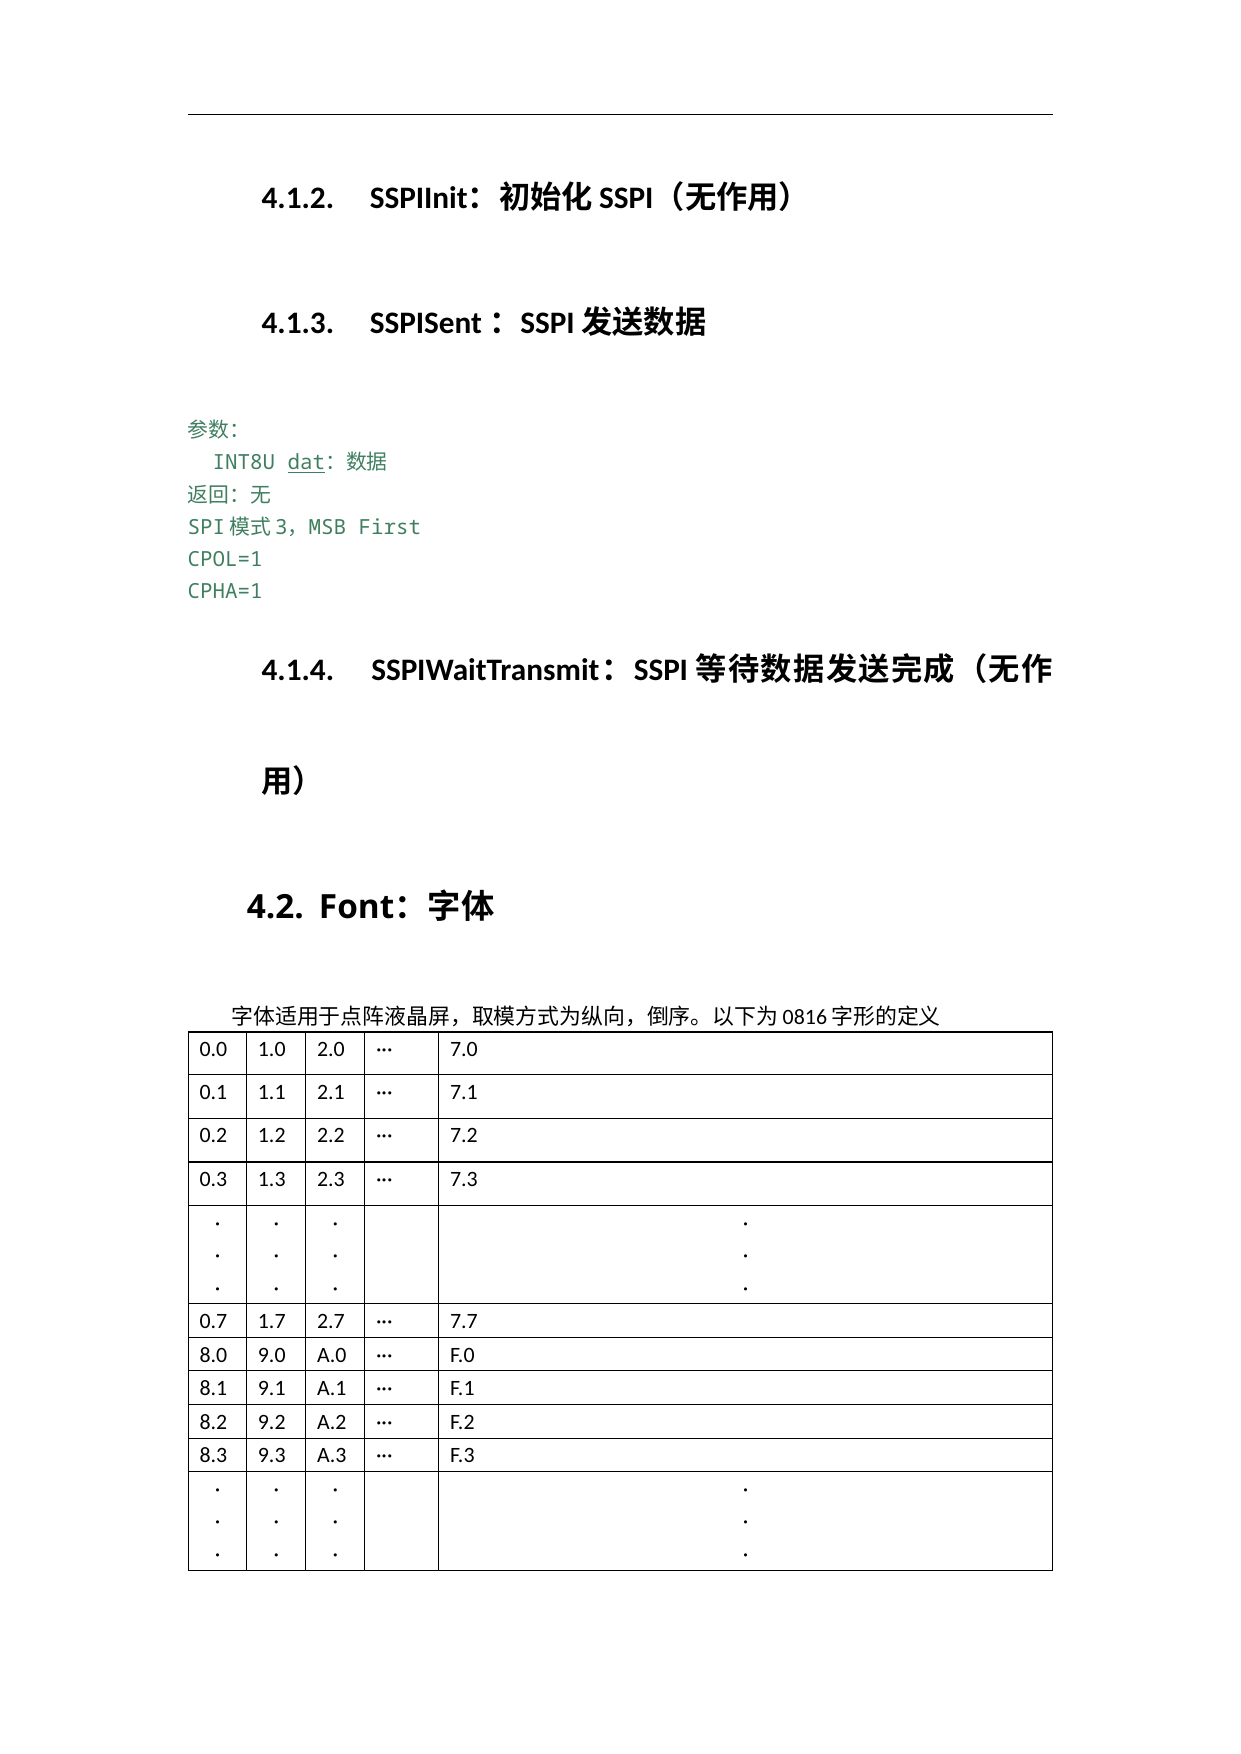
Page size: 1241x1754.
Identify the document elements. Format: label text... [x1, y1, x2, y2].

table_cell 9.1 [247, 1371, 305, 1404]
table_cell 9.2 [247, 1405, 305, 1437]
text INT8U dat：数据 [187, 444, 1053, 477]
table_cell A.2 [306, 1405, 364, 1437]
subtitle Font：字体 [247, 871, 1053, 936]
table_cell [365, 1472, 438, 1569]
table_cell F.3 [439, 1439, 1052, 1471]
table_header 2.0 [306, 1033, 364, 1074]
table_cell · · · [247, 1206, 305, 1303]
table_cell 7.7 [439, 1304, 1052, 1337]
table_cell 9.0 [247, 1338, 305, 1370]
table_cell 2.2 [306, 1119, 364, 1161]
table_cell · · · [306, 1472, 364, 1569]
table_cell 1.3 [247, 1163, 305, 1205]
table_cell 8.1 [189, 1371, 246, 1404]
table_cell · · · [189, 1472, 246, 1569]
table_cell 9.3 [247, 1439, 305, 1471]
table_cell 0.3 [189, 1163, 246, 1205]
table_cell · · · [439, 1472, 1052, 1569]
table_cell F.0 [439, 1338, 1052, 1370]
table_cell · · · [247, 1472, 305, 1569]
table_header ··· [365, 1033, 438, 1074]
table_cell 2.7 [306, 1304, 364, 1337]
table_cell 8.0 [189, 1338, 246, 1370]
subtitle SSPIInit：初始化SSPI（无作用） [261, 162, 1053, 227]
table_cell 1.1 [247, 1075, 305, 1117]
table_cell · · · [306, 1206, 364, 1303]
table_cell [365, 1206, 438, 1303]
text 返回：无 [187, 477, 1053, 509]
table_cell ··· [365, 1163, 438, 1205]
table_cell 7.2 [439, 1119, 1052, 1161]
text 参数： [187, 412, 1053, 444]
table_cell ··· [365, 1338, 438, 1370]
table_cell 2.3 [306, 1163, 364, 1205]
subtitle SSPIWaitTransmit：SSPI等待数据发送完成（无作用） [261, 634, 1053, 811]
table_cell · · · [439, 1206, 1052, 1303]
table_cell 8.3 [189, 1439, 246, 1471]
table_cell 0.7 [189, 1304, 246, 1337]
table_cell 0.2 [189, 1119, 246, 1161]
table_cell 2.1 [306, 1075, 364, 1117]
table_cell 1.7 [247, 1304, 305, 1337]
table_header 1.0 [247, 1033, 305, 1074]
table_header 0.0 [189, 1033, 246, 1074]
table_cell 0.1 [189, 1075, 246, 1117]
table_cell · · · [189, 1206, 246, 1303]
subtitle SSPISent ：SSPI发送数据 [261, 287, 1053, 352]
text CPOL=1 [187, 542, 1053, 574]
table_cell 1.2 [247, 1119, 305, 1161]
table_cell ··· [365, 1304, 438, 1337]
table_cell ··· [365, 1075, 438, 1117]
table_cell A.3 [306, 1439, 364, 1471]
table_cell A.1 [306, 1371, 364, 1404]
table_cell ··· [365, 1405, 438, 1437]
table_cell ··· [365, 1371, 438, 1404]
text 字体适用于点阵液晶屏，取模方式为纵向，倒序。以下为0816字形的定义 [187, 999, 1053, 1031]
table_cell A.0 [306, 1338, 364, 1370]
table_cell ··· [365, 1439, 438, 1471]
table_cell F.1 [439, 1371, 1052, 1404]
table_cell ··· [365, 1119, 438, 1161]
table_header 7.0 [439, 1033, 1052, 1074]
text SPI模式3，MSB First [187, 509, 1053, 542]
table_cell 7.1 [439, 1075, 1052, 1117]
table_cell F.2 [439, 1405, 1052, 1437]
table_cell 7.3 [439, 1163, 1052, 1205]
text CPHA=1 [187, 574, 1053, 607]
table_cell 8.2 [189, 1405, 246, 1437]
